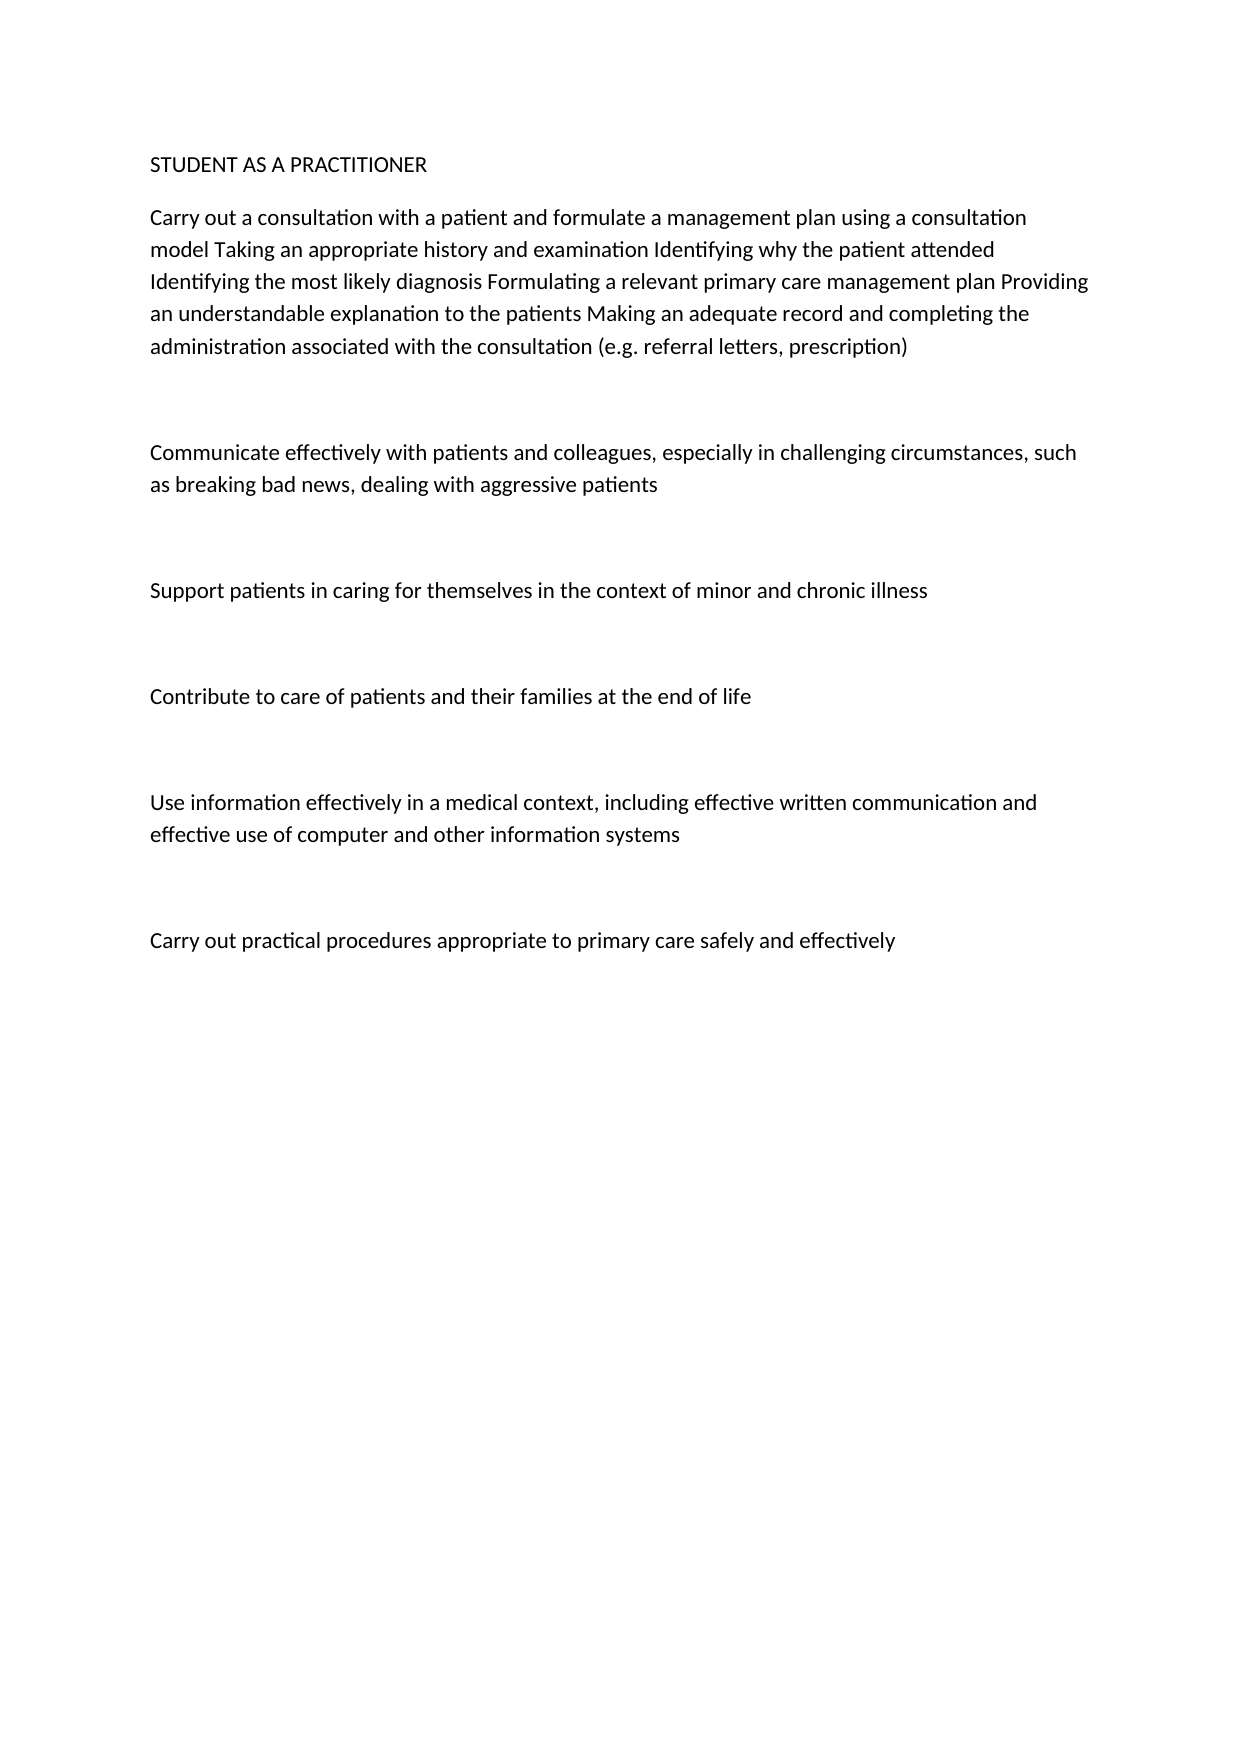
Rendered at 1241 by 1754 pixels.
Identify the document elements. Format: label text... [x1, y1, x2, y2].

text Carry out a consultation with a patient and formulate a management plan using a consultation model Taking an appropriate history and examination Identifying why the patient attended Identifying the most likely diagnosis Formulating a relevant primary care management plan Providing an understandable explanation to the patients Making an adequate record and completing the administration associated with the consultation (e.g. referral letters, prescription) [150, 203, 1090, 360]
text STUDENT AS A PRACTITIONER [150, 150, 1090, 178]
text Carry out practical procedures appropriate to primary care safely and effectively [150, 926, 1090, 954]
text Communicate effectively with patients and colleagues, especially in challenging circumstances, such as breaking bad news, dealing with aggressive patients [150, 438, 1090, 498]
text Support patients in caring for themselves in the context of minor and chronic illness [150, 576, 1090, 604]
text Contribute to care of patients and their families at the end of life [150, 682, 1090, 710]
text Use information effectively in a medical context, including effective written communication and effective use of computer and other information systems [150, 788, 1090, 848]
